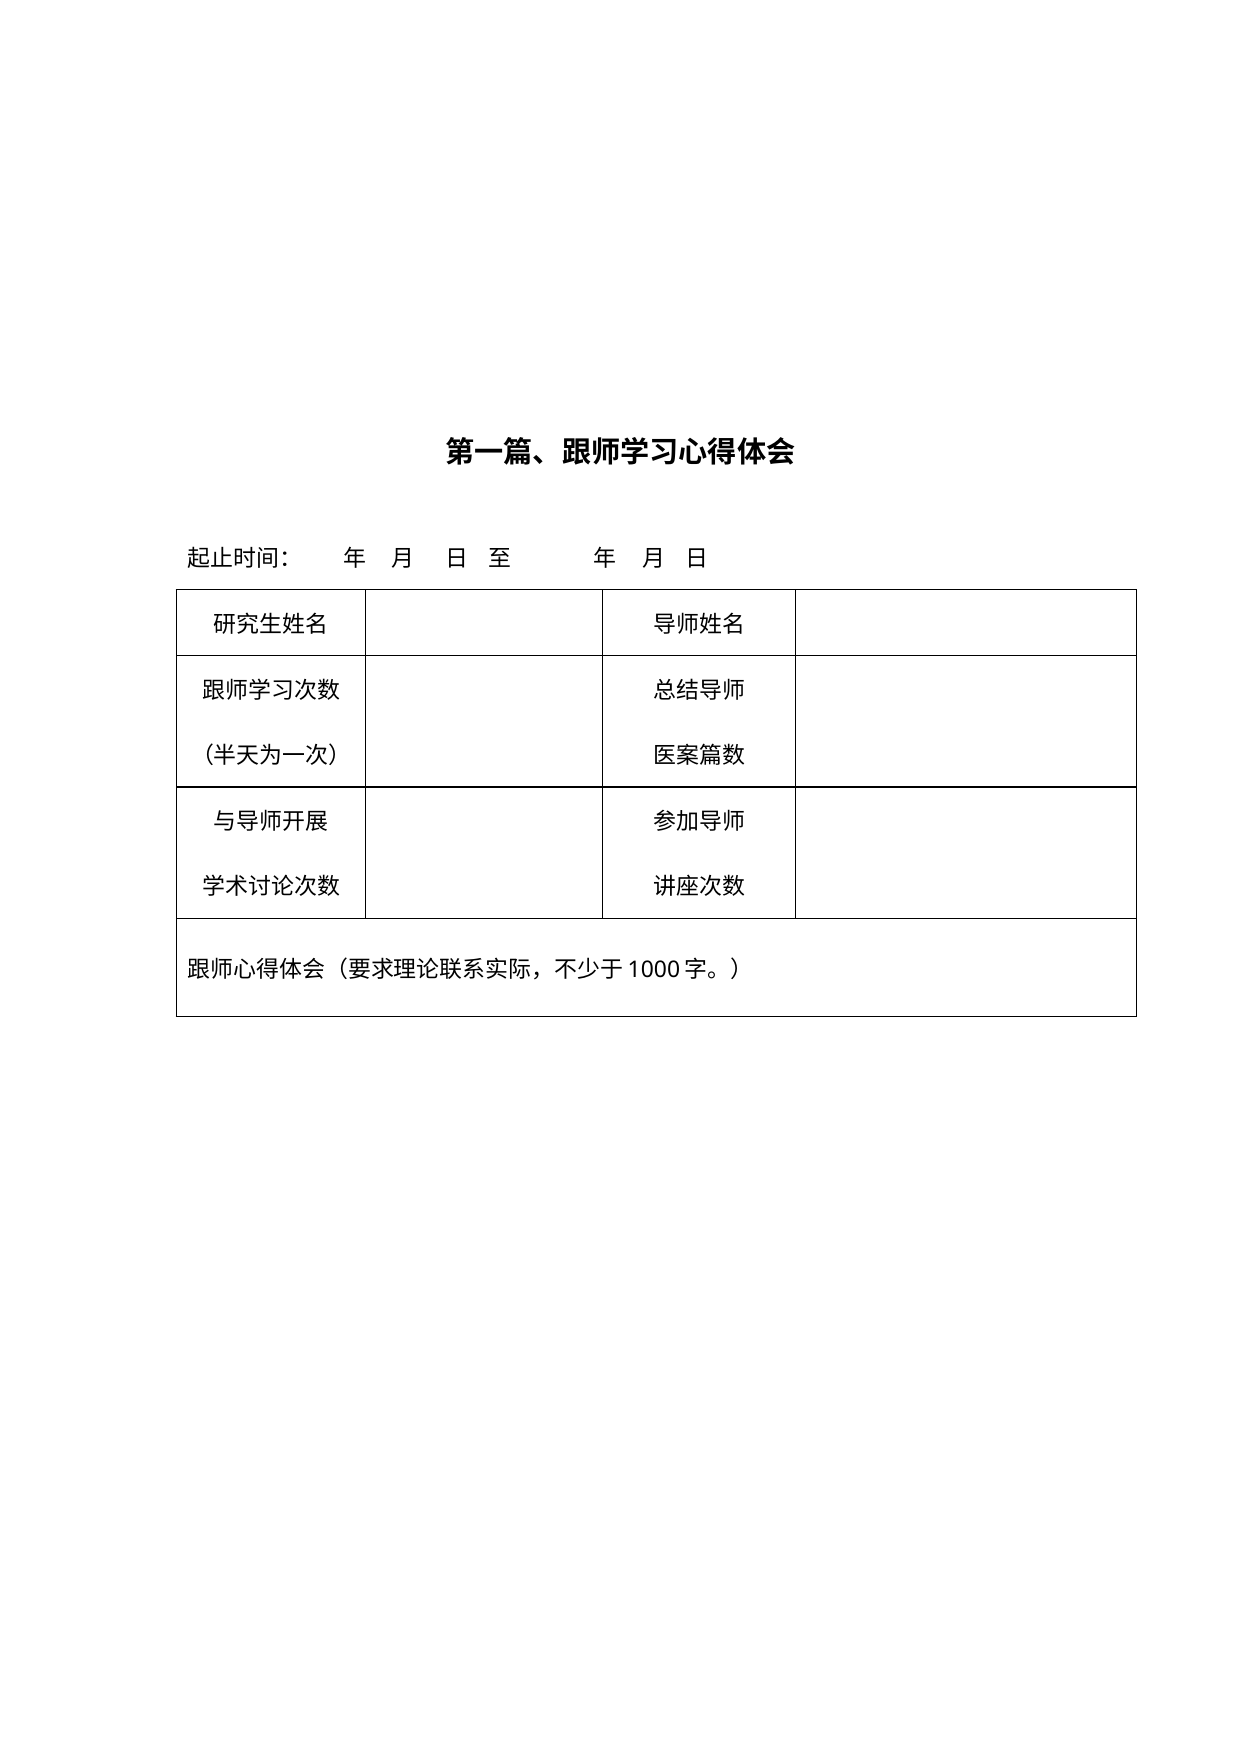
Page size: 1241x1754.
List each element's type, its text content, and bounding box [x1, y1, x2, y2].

table_cell 跟师心得体会（要求理论联系实际，不少于1000字。） [177, 919, 1136, 1016]
table_header [366, 590, 602, 655]
table_cell [366, 788, 602, 917]
table_header 导师姓名 [603, 590, 795, 655]
table_cell 参加导师 讲座次数 [603, 788, 795, 917]
text 第一篇、跟师学习心得体会 [187, 417, 1053, 482]
table_cell 与导师开展 学术讨论次数 [177, 788, 365, 917]
table_cell 跟师学习次数 （半天为一次） [177, 656, 365, 786]
table_cell [366, 656, 602, 786]
table_cell [796, 788, 1136, 917]
table_header 研究生姓名 [177, 590, 365, 655]
table_cell [796, 656, 1136, 786]
text 起止时间： 年 月 日 至 年 月 日 [187, 524, 1053, 589]
table_header [796, 590, 1136, 655]
table_cell 总结导师 医案篇数 [603, 656, 795, 786]
